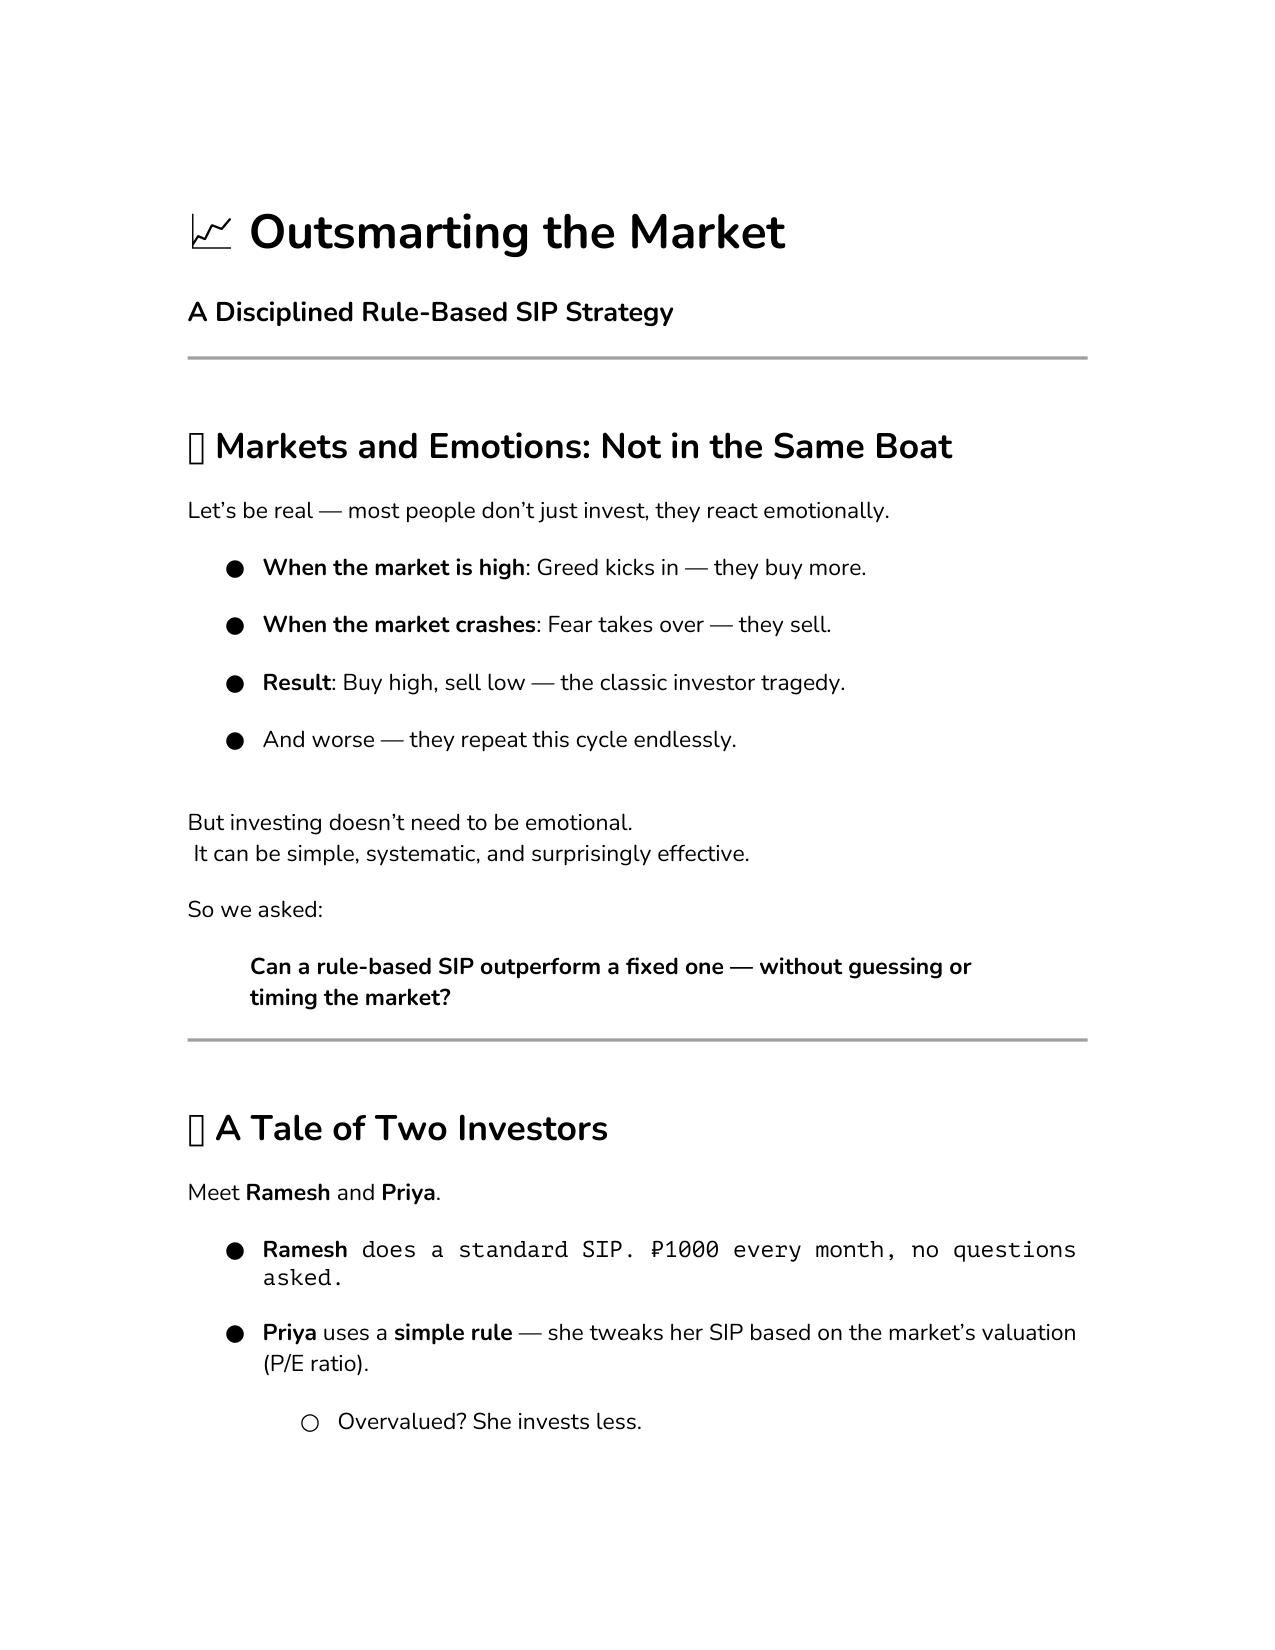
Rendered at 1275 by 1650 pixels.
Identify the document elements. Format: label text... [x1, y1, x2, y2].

list Priya uses a simple rule — she tweaks her SIP based on the market’s valuation (P/E ratio). [225, 1317, 1087, 1406]
list Ramesh does a standard SIP. ₹1000 every month, no questions asked. [225, 1234, 1087, 1317]
list When the market crashes: Fear takes over — they sell. [225, 609, 1087, 667]
list Result: Buy high, sell low — the classic investor tragedy. [225, 667, 1087, 724]
text But investing doesn’t need to be emotional. It can be simple, systematic, and surprisingly effective. [187, 807, 1087, 870]
text Can a rule-based SIP outperform a fixed one — without guessing or timing the market? [250, 951, 1025, 1013]
subtitle 📈 Outsmarting the Market [187, 200, 1087, 265]
subtitle 🤯 Markets and Emotions: Not in the Same Boat [187, 422, 1087, 471]
list And worse — they repeat this cycle endlessly. [225, 724, 1087, 782]
list When the market is high: Greed kicks in — they buy more. [225, 552, 1087, 609]
subtitle 📖 A Tale of Two Investors [187, 1104, 1087, 1152]
text So we asked: [187, 895, 1087, 926]
subtitle A Disciplined Rule-Based SIP Strategy [187, 294, 1087, 331]
text Let’s be real — most people don’t just invest, they react emotionally. [187, 496, 1087, 527]
list Overvalued? She invests less. [300, 1406, 1087, 1463]
text Meet Ramesh and Priya. [187, 1177, 1087, 1209]
